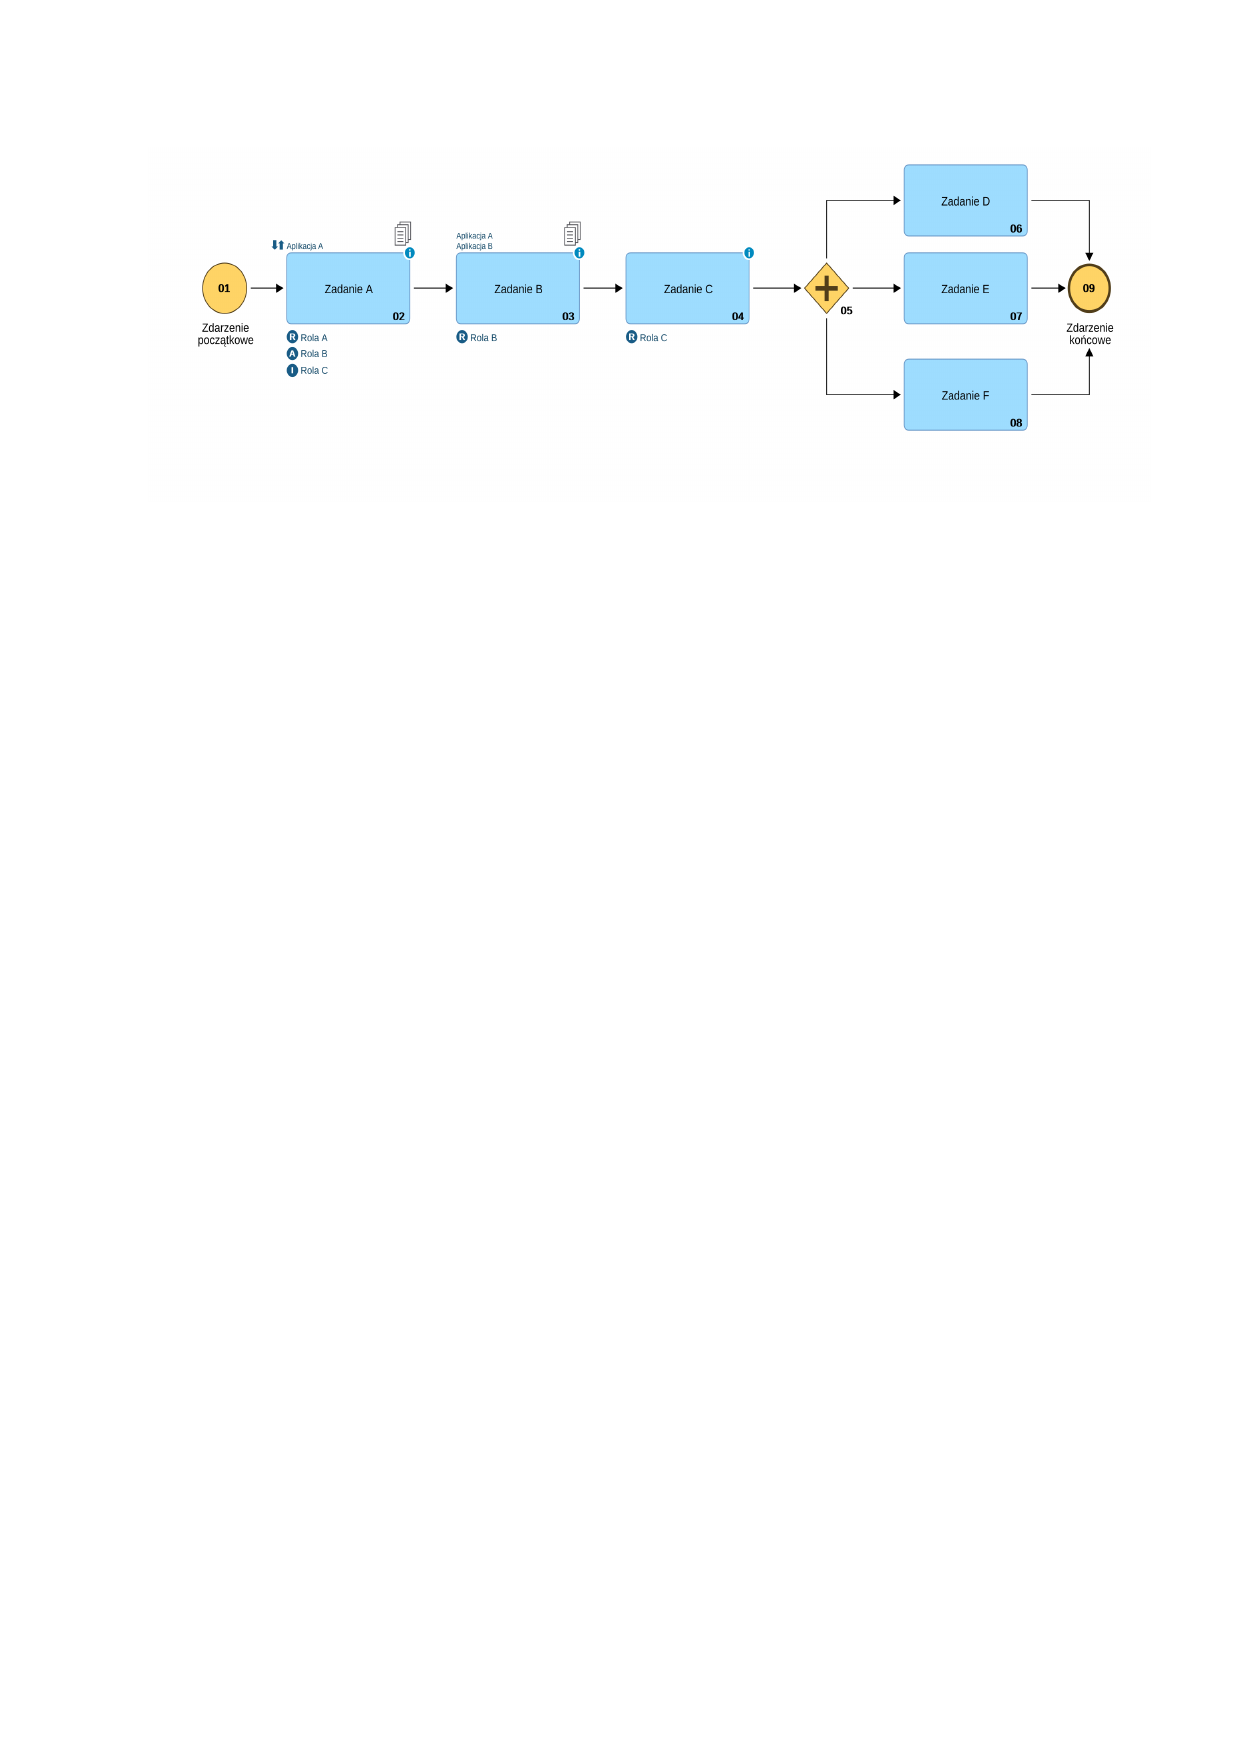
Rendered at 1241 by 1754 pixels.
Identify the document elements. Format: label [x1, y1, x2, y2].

picture [147, 147, 1152, 502]
